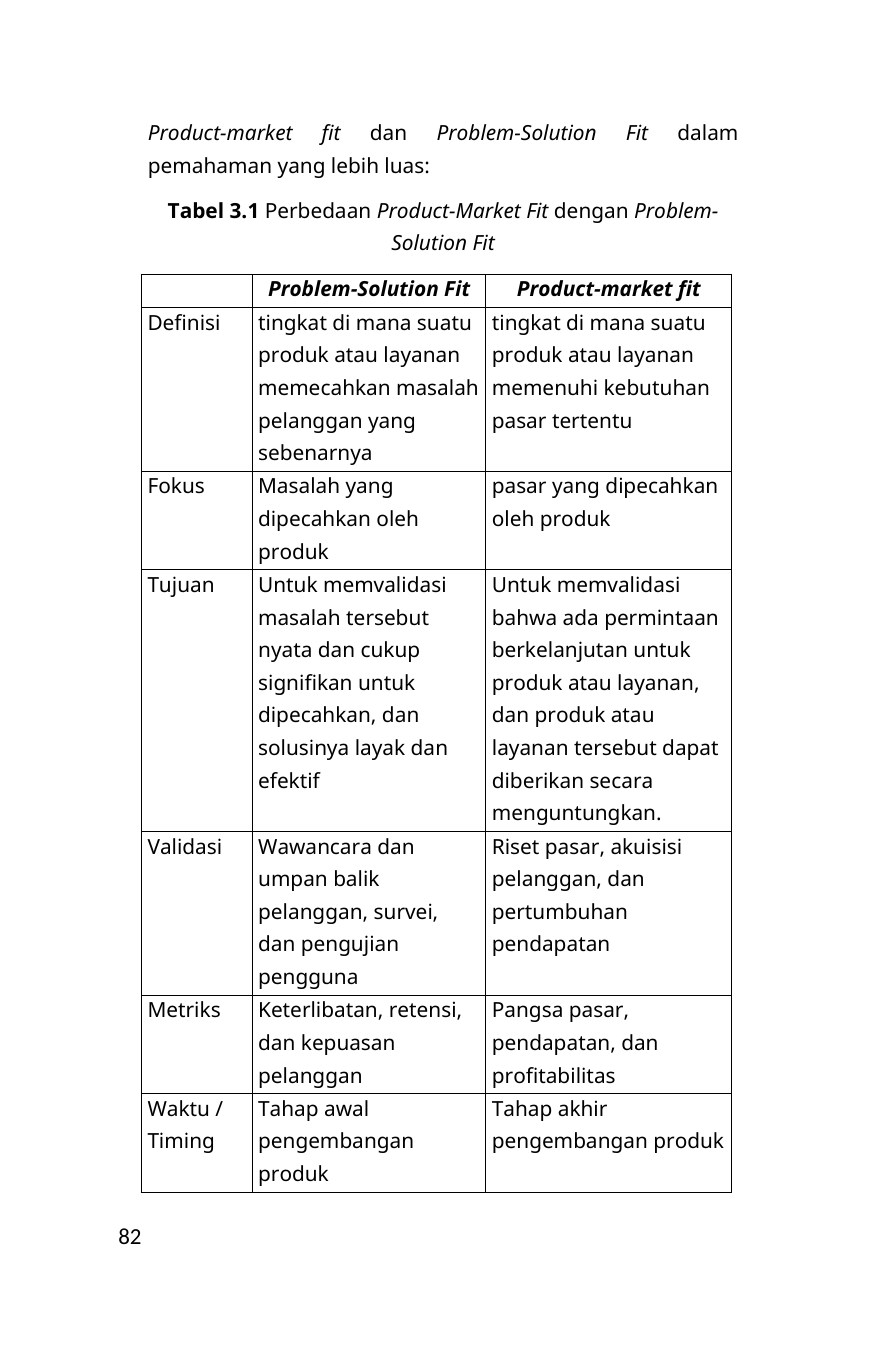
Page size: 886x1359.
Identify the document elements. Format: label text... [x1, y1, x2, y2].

table_cell Tujuan [142, 570, 252, 831]
table_cell Pangsa pasar, pendapatan, dan profitabilitas [486, 996, 731, 1093]
table_cell Waktu / Timing [142, 1094, 252, 1192]
table_cell Definisi [142, 308, 252, 471]
table_header Problem-Solution Fit [253, 275, 485, 307]
table_cell Riset pasar, akuisisi pelanggan, dan pertumbuhan pendapatan [486, 832, 731, 994]
text Tabel 3.1 Perbedaan Product-Market Fit dengan Problem-Solution Fit [148, 196, 738, 257]
table_header Product-market fit [486, 275, 731, 307]
table_header [142, 275, 252, 307]
table_cell Keterlibatan, retensi, dan kepuasan pelanggan [253, 996, 485, 1093]
table_cell Tahap awal pengembangan produk [253, 1094, 485, 1192]
table_cell Validasi [142, 832, 252, 994]
table_cell Wawancara dan umpan balik pelanggan, survei, dan pengujian pengguna [253, 832, 485, 994]
table_cell Untuk memvalidasi bahwa ada permintaan berkelanjutan untuk produk atau layanan, dan produk atau layanan tersebut dapat diberikan secara menguntungkan. [486, 570, 731, 831]
table_cell Metriks [142, 996, 252, 1093]
table_cell tingkat di mana suatu produk atau layanan memenuhi kebutuhan pasar tertentu [486, 308, 731, 471]
table_cell tingkat di mana suatu produk atau layanan memecahkan masalah pelanggan yang sebenarnya [253, 308, 485, 471]
table_cell Masalah yang dipecahkan oleh produk [253, 472, 485, 569]
table_cell pasar yang dipecahkan oleh produk [486, 472, 731, 569]
table_cell Fokus [142, 472, 252, 569]
table_cell Tahap akhir pengembangan produk [486, 1094, 731, 1192]
table_cell Untuk memvalidasi masalah tersebut nyata dan cukup signifikan untuk dipecahkan, dan solusinya layak dan efektif [253, 570, 485, 831]
